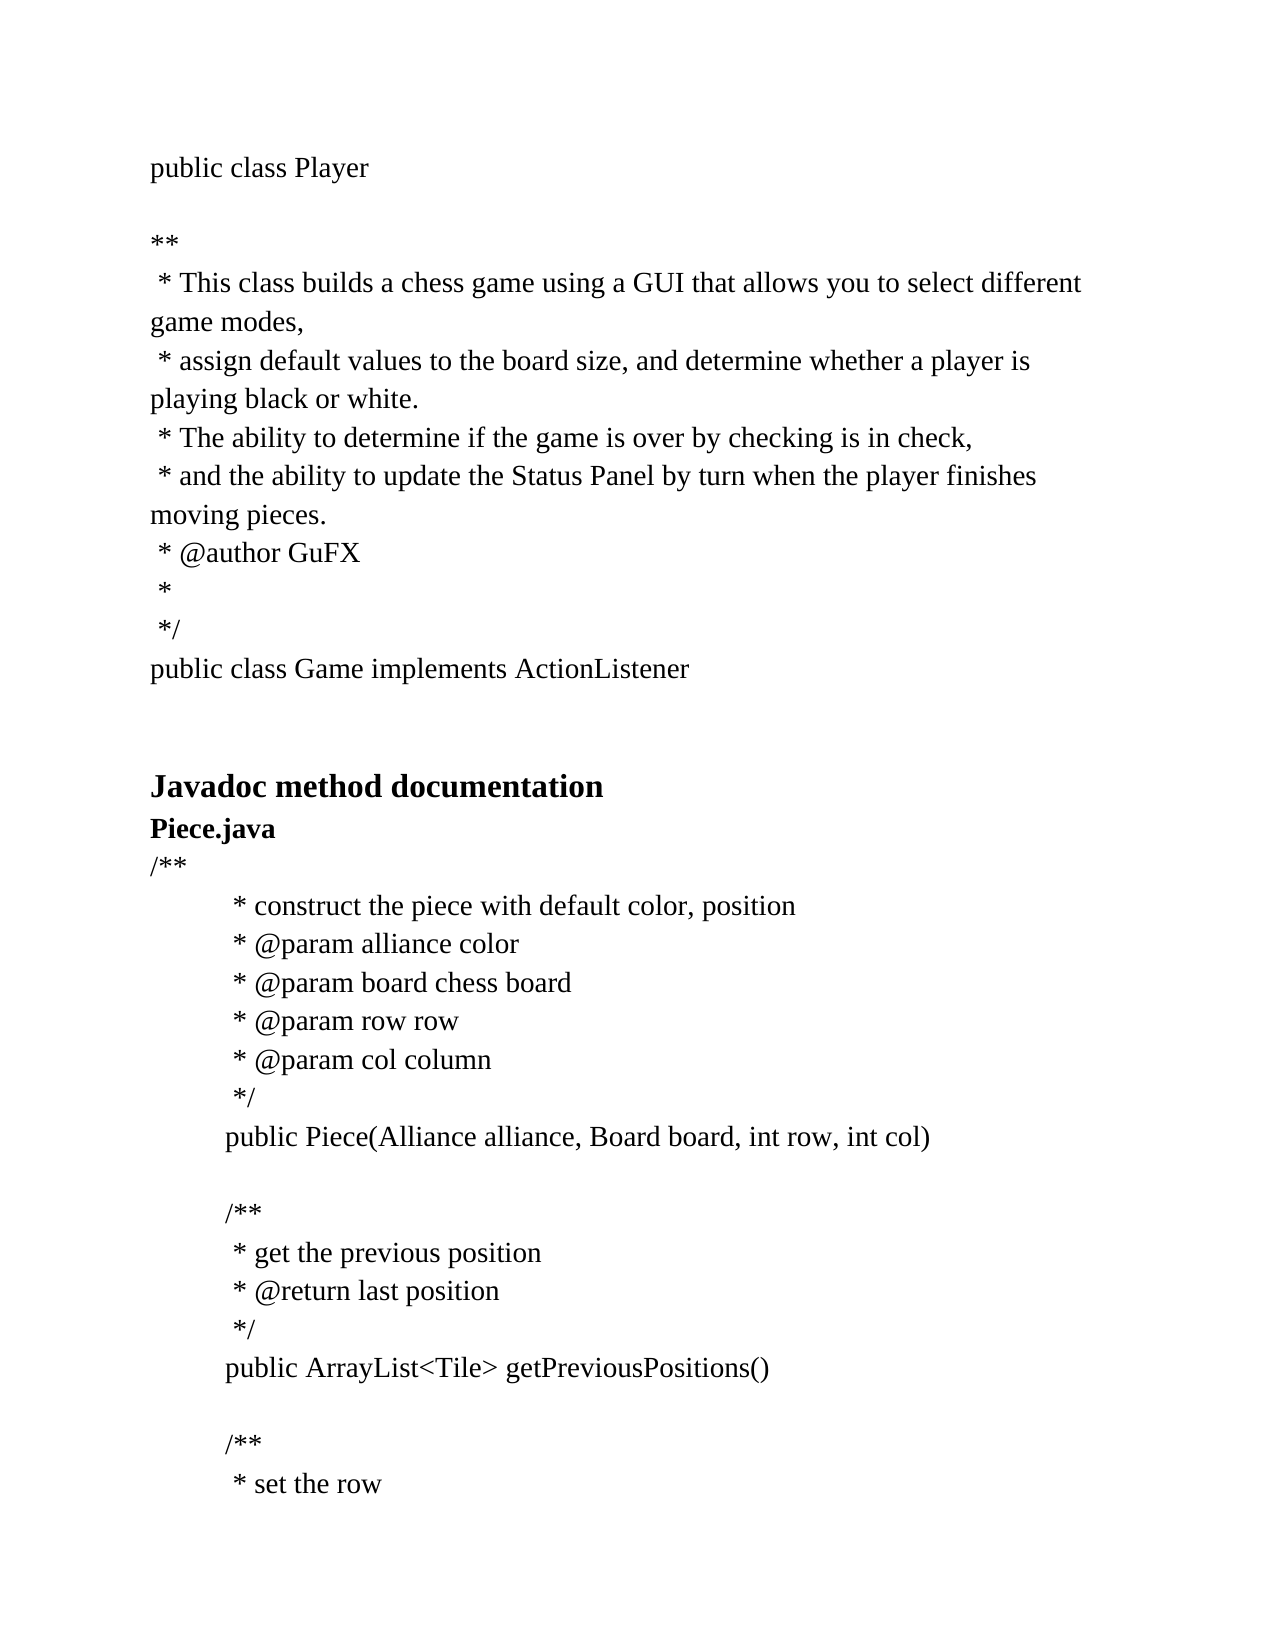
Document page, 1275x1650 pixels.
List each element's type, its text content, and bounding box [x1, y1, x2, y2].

text */ [150, 1081, 1125, 1114]
text ** [150, 227, 1125, 261]
text /** [150, 849, 1125, 883]
text * assign default values to the board size, and determine whether a player is playing black or white. [150, 343, 1125, 415]
text * This class builds a chess game using a GUI that allows you to select different game modes, [150, 266, 1125, 338]
text * @param col column [150, 1042, 1125, 1076]
text public class Player [150, 150, 1125, 183]
text public class Game implements ActionListener [150, 651, 1125, 684]
text * and the ability to update the Status Panel by turn when the player finishes moving pieces. [150, 458, 1125, 530]
text Piece.java [150, 811, 1125, 844]
text * construct the piece with default color, position [150, 888, 1125, 921]
text * The ability to determine if the game is over by checking is in check, [150, 420, 1125, 453]
text * @param row row [150, 1003, 1125, 1037]
text public Piece(Alliance alliance, Board board, int row, int col) [150, 1119, 1125, 1153]
text * @return last position [150, 1273, 1125, 1307]
text Javadoc method documentation [150, 767, 1125, 805]
text */ [150, 1312, 1125, 1345]
text public ArrayList<Tile> getPreviousPositions() [150, 1350, 1125, 1384]
text /** [150, 1196, 1125, 1230]
text * get the previous position [150, 1235, 1125, 1268]
text * [150, 574, 1125, 607]
text * @author GuFX [150, 535, 1125, 569]
text * @param board chess board [150, 965, 1125, 998]
text * set the row [150, 1466, 1125, 1499]
text */ [150, 612, 1125, 646]
text * @param alliance color [150, 926, 1125, 960]
text /** [150, 1427, 1125, 1461]
